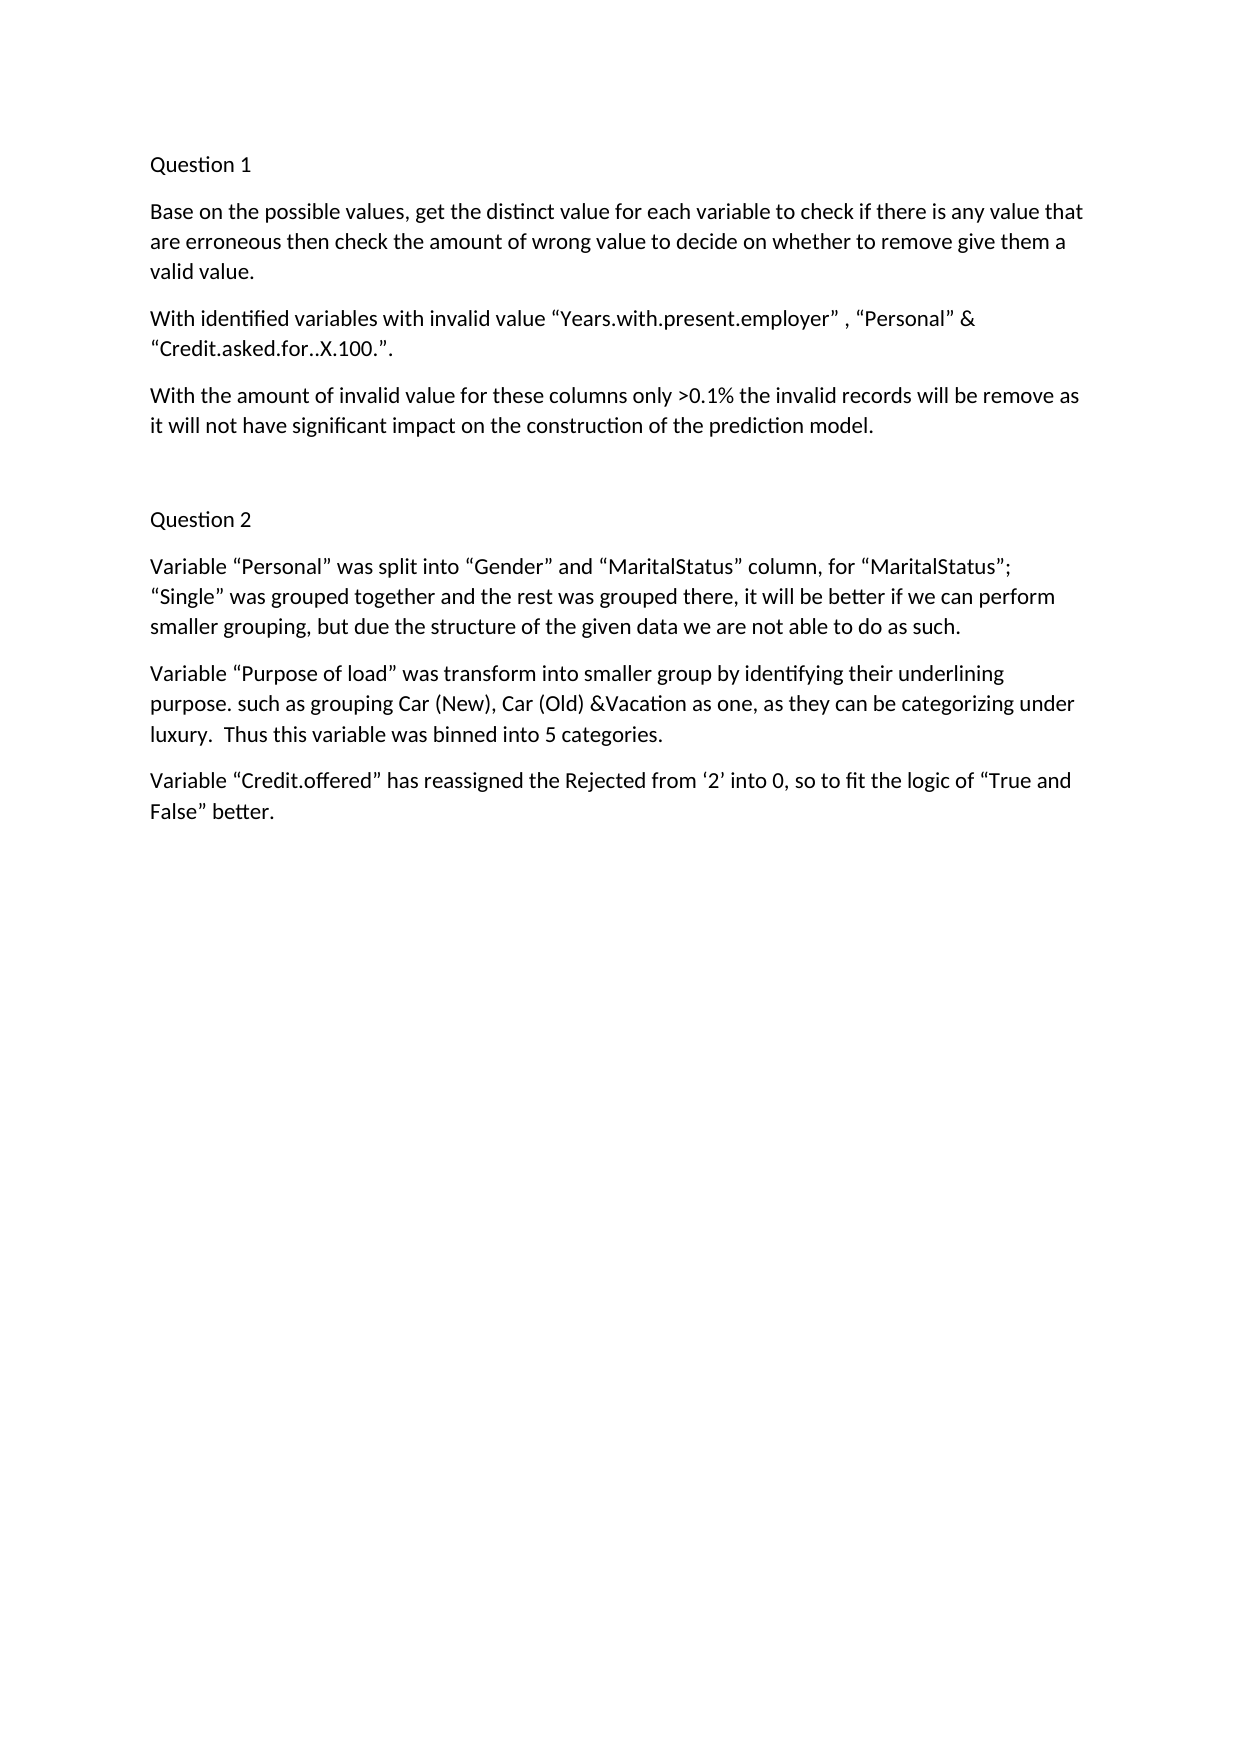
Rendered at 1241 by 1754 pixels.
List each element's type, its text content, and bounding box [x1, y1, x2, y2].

text Variable “Purpose of load” was transform into smaller group by identifying their underlining purpose. such as grouping Car (New), Car (Old) &Vacation as one, as they can be categorizing under luxury. Thus this variable was binned into 5 categories. [150, 659, 1090, 748]
text Base on the possible values, get the distinct value for each variable to check if there is any value that are erroneous then check the amount of wrong value to decide on whether to remove give them a valid value. [150, 197, 1090, 285]
text Question 1 [150, 150, 1090, 178]
text Question 2 [150, 505, 1090, 533]
text Variable “Credit.offered” has reassigned the Rejected from ‘2’ into 0, so to fit the logic of “True and False” better. [150, 767, 1090, 825]
text With identified variables with invalid value “Years.with.present.employer” , “Personal” & “Credit.asked.for..X.100.”. [150, 304, 1090, 362]
text Variable “Personal” was split into “Gender” and “MaritalStatus” column, for “MaritalStatus”; “Single” was grouped together and the rest was grouped there, it will be better if we can perform smaller grouping, but due the structure of the given data we are not able to do as such. [150, 552, 1090, 641]
text With the amount of invalid value for these columns only >0.1% the invalid records will be remove as it will not have significant impact on the construction of the prediction model. [150, 381, 1090, 439]
